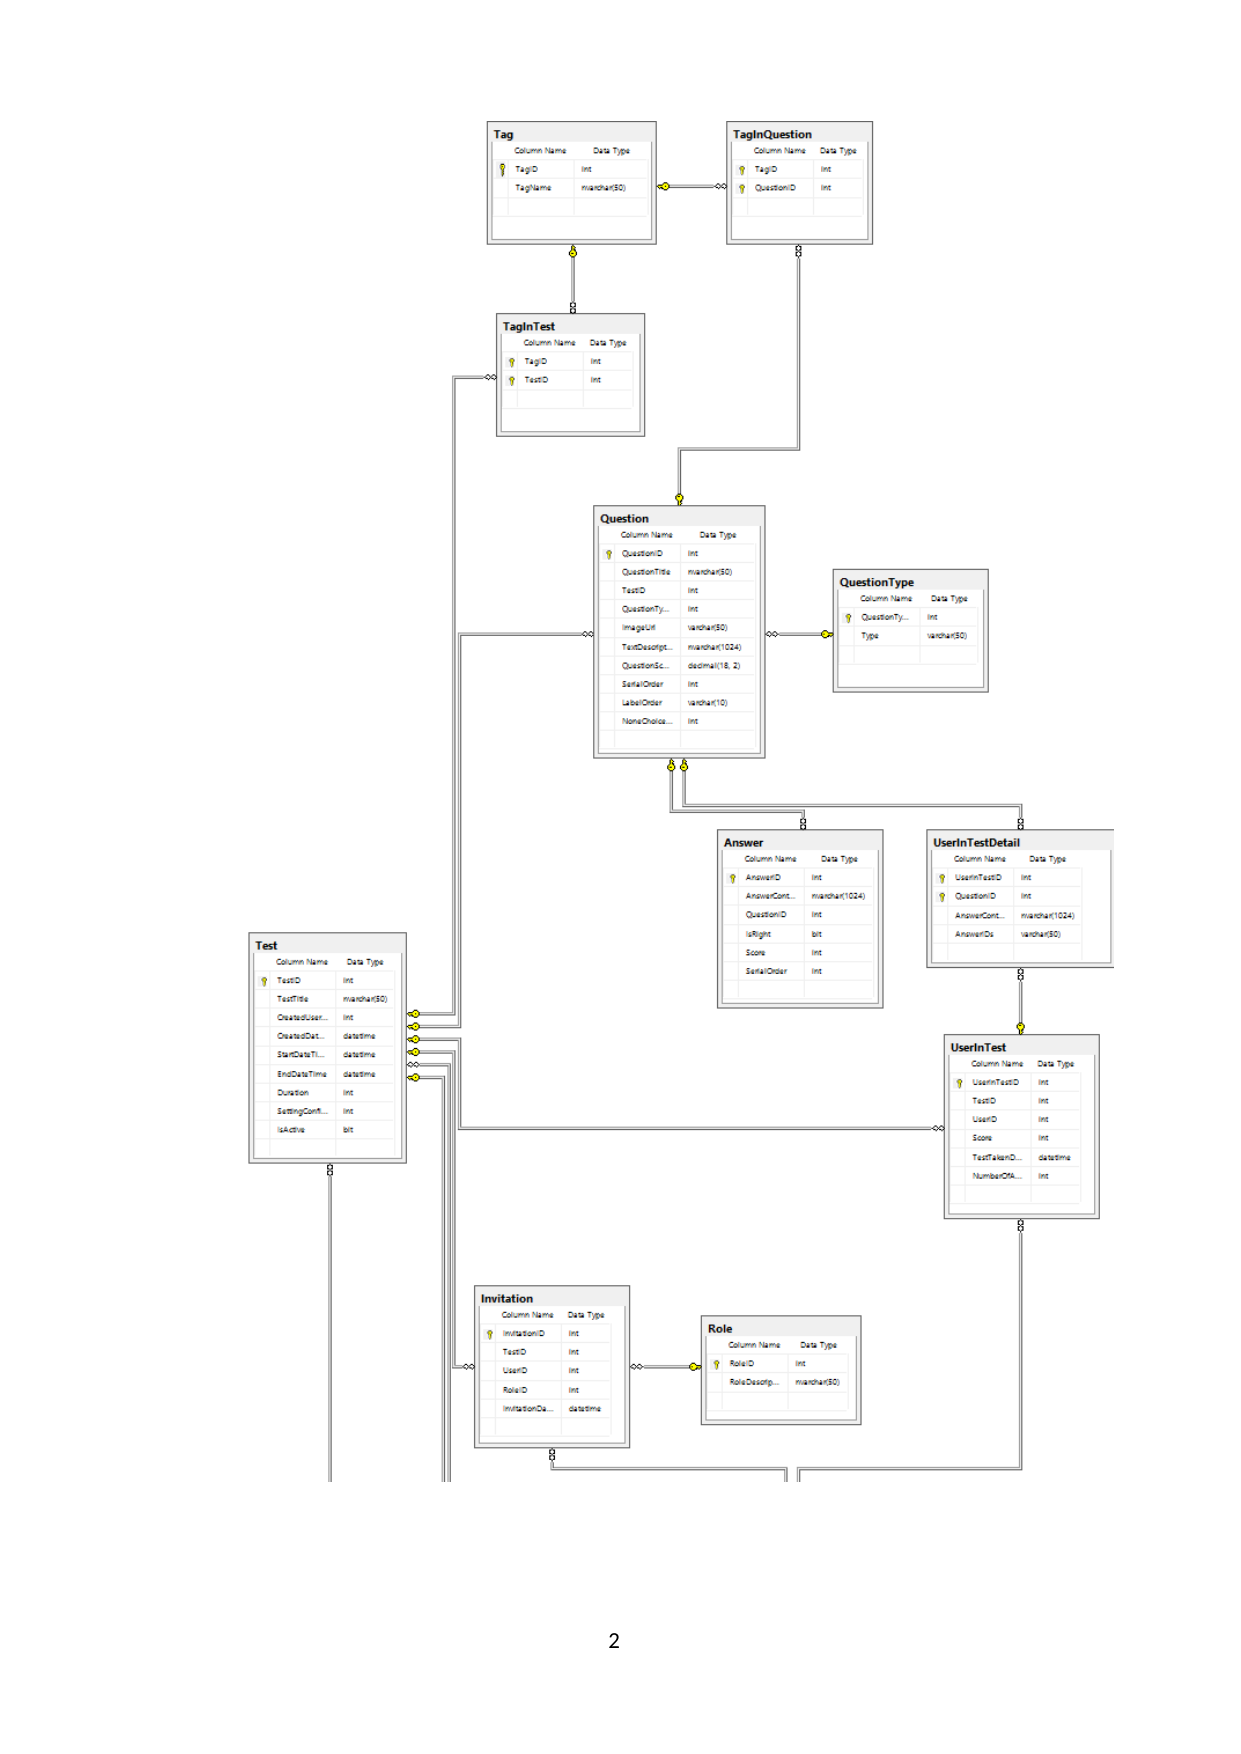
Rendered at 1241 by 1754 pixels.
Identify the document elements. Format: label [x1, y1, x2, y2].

picture [112, 121, 1114, 1482]
